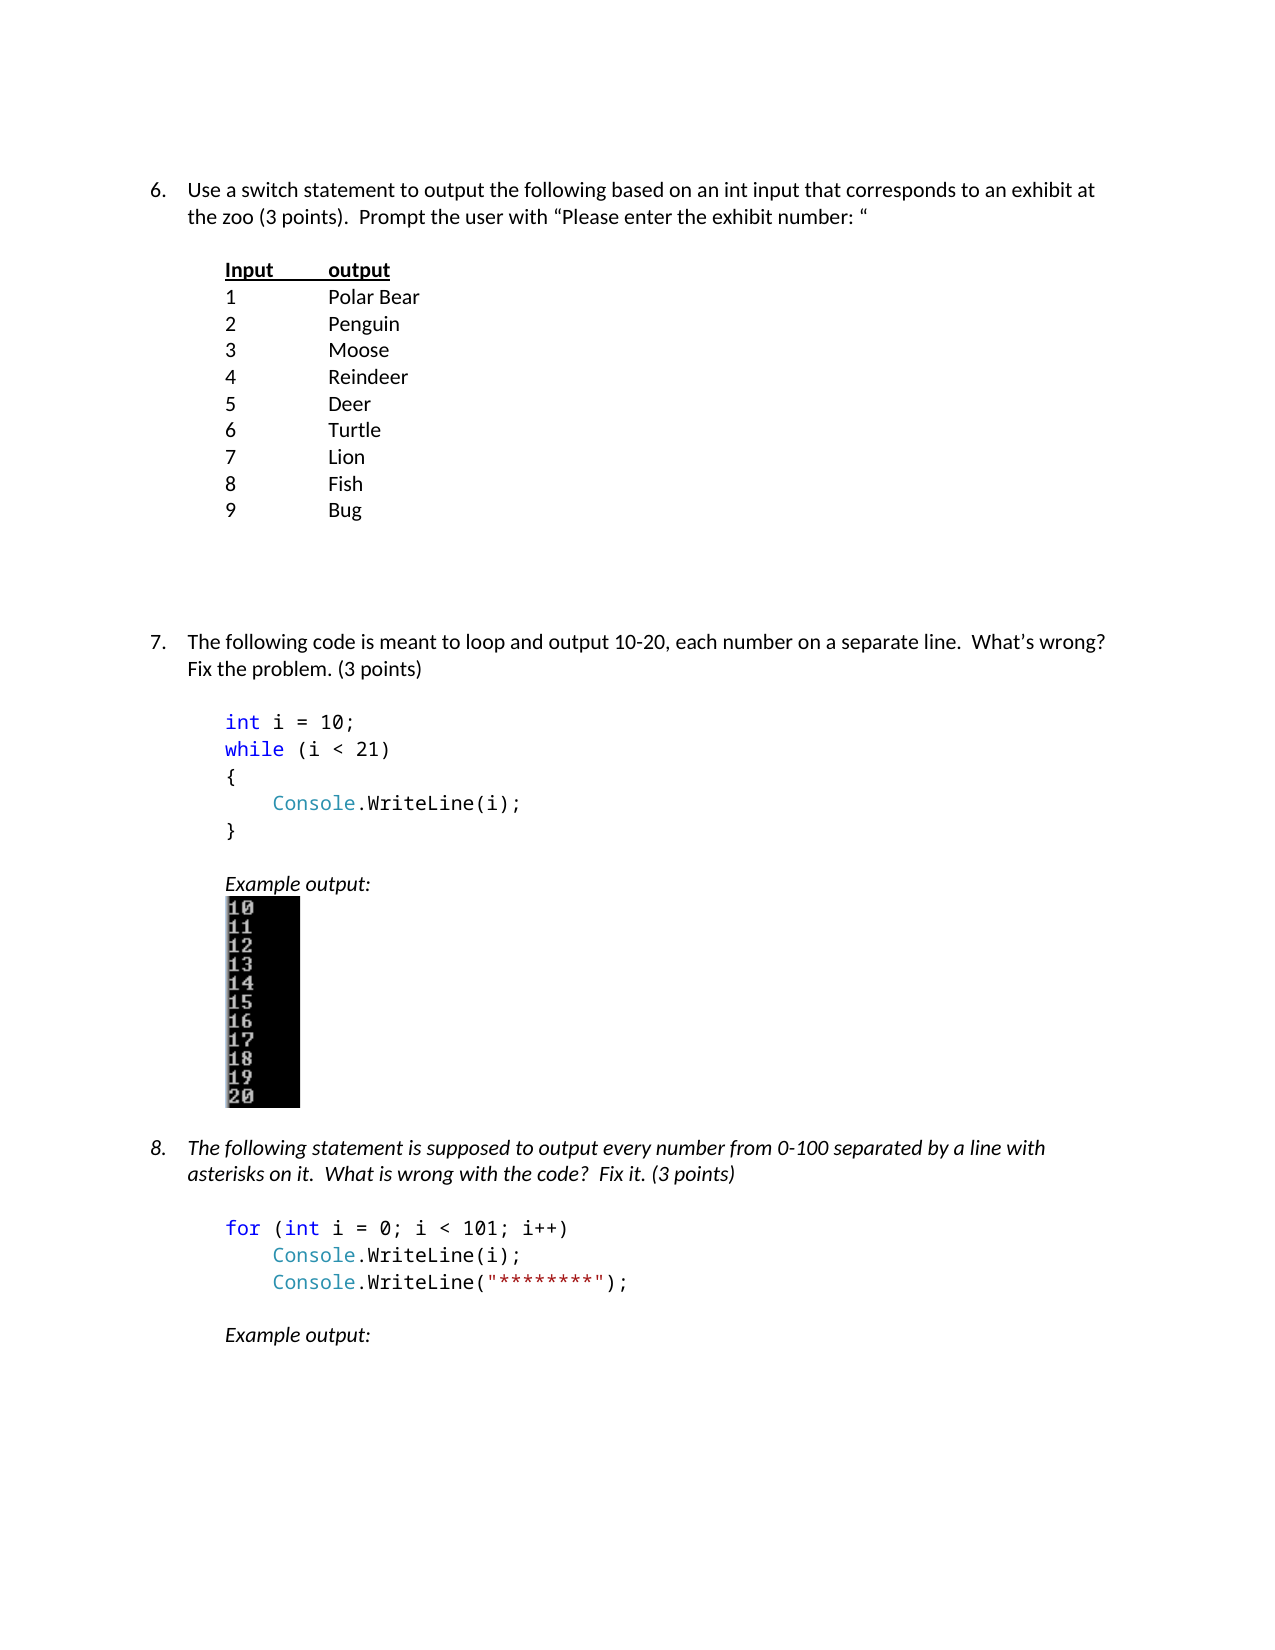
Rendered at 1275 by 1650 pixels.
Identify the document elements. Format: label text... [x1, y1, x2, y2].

text Console.WriteLine(i); [225, 789, 1125, 816]
text while (i < 21) [225, 735, 1125, 762]
list The following code is meant to loop and output 10-20, each number on a separate line. What’s wrong? Fix the problem. (3 points) [150, 628, 1125, 681]
text for (int i = 0; i < 101; i++) [225, 1214, 1125, 1241]
list 3 Moose [225, 337, 1125, 363]
list Use a switch statement to output the following based on an int input that corresponds to an exhibit at the zoo (3 points). Prompt the user with “Please enter the exhibit number: “ [150, 177, 1125, 230]
list 2 Penguin [225, 310, 1125, 337]
list 5 Deer [225, 390, 1125, 417]
list Input output [225, 257, 1125, 283]
text { [225, 762, 1125, 789]
list 6 Turtle [225, 417, 1125, 443]
list 9 Bug [225, 497, 1125, 523]
text } [225, 816, 1125, 843]
list 1 Polar Bear [225, 283, 1125, 310]
text Example output: [225, 1322, 1125, 1348]
picture [225, 896, 300, 1108]
list 7 Lion [225, 443, 1125, 470]
text int i = 10; [225, 708, 1125, 735]
text Console.WriteLine("********"); [225, 1268, 1125, 1295]
list Example output: [225, 870, 1125, 896]
list 8 Fish [225, 470, 1125, 497]
text Console.WriteLine(i); [225, 1241, 1125, 1268]
list The following statement is supposed to output every number from 0-100 separated by a line with asterisks on it. What is wrong with the code? Fix it. (3 points) [150, 1134, 1125, 1187]
list 4 Reindeer [225, 363, 1125, 390]
